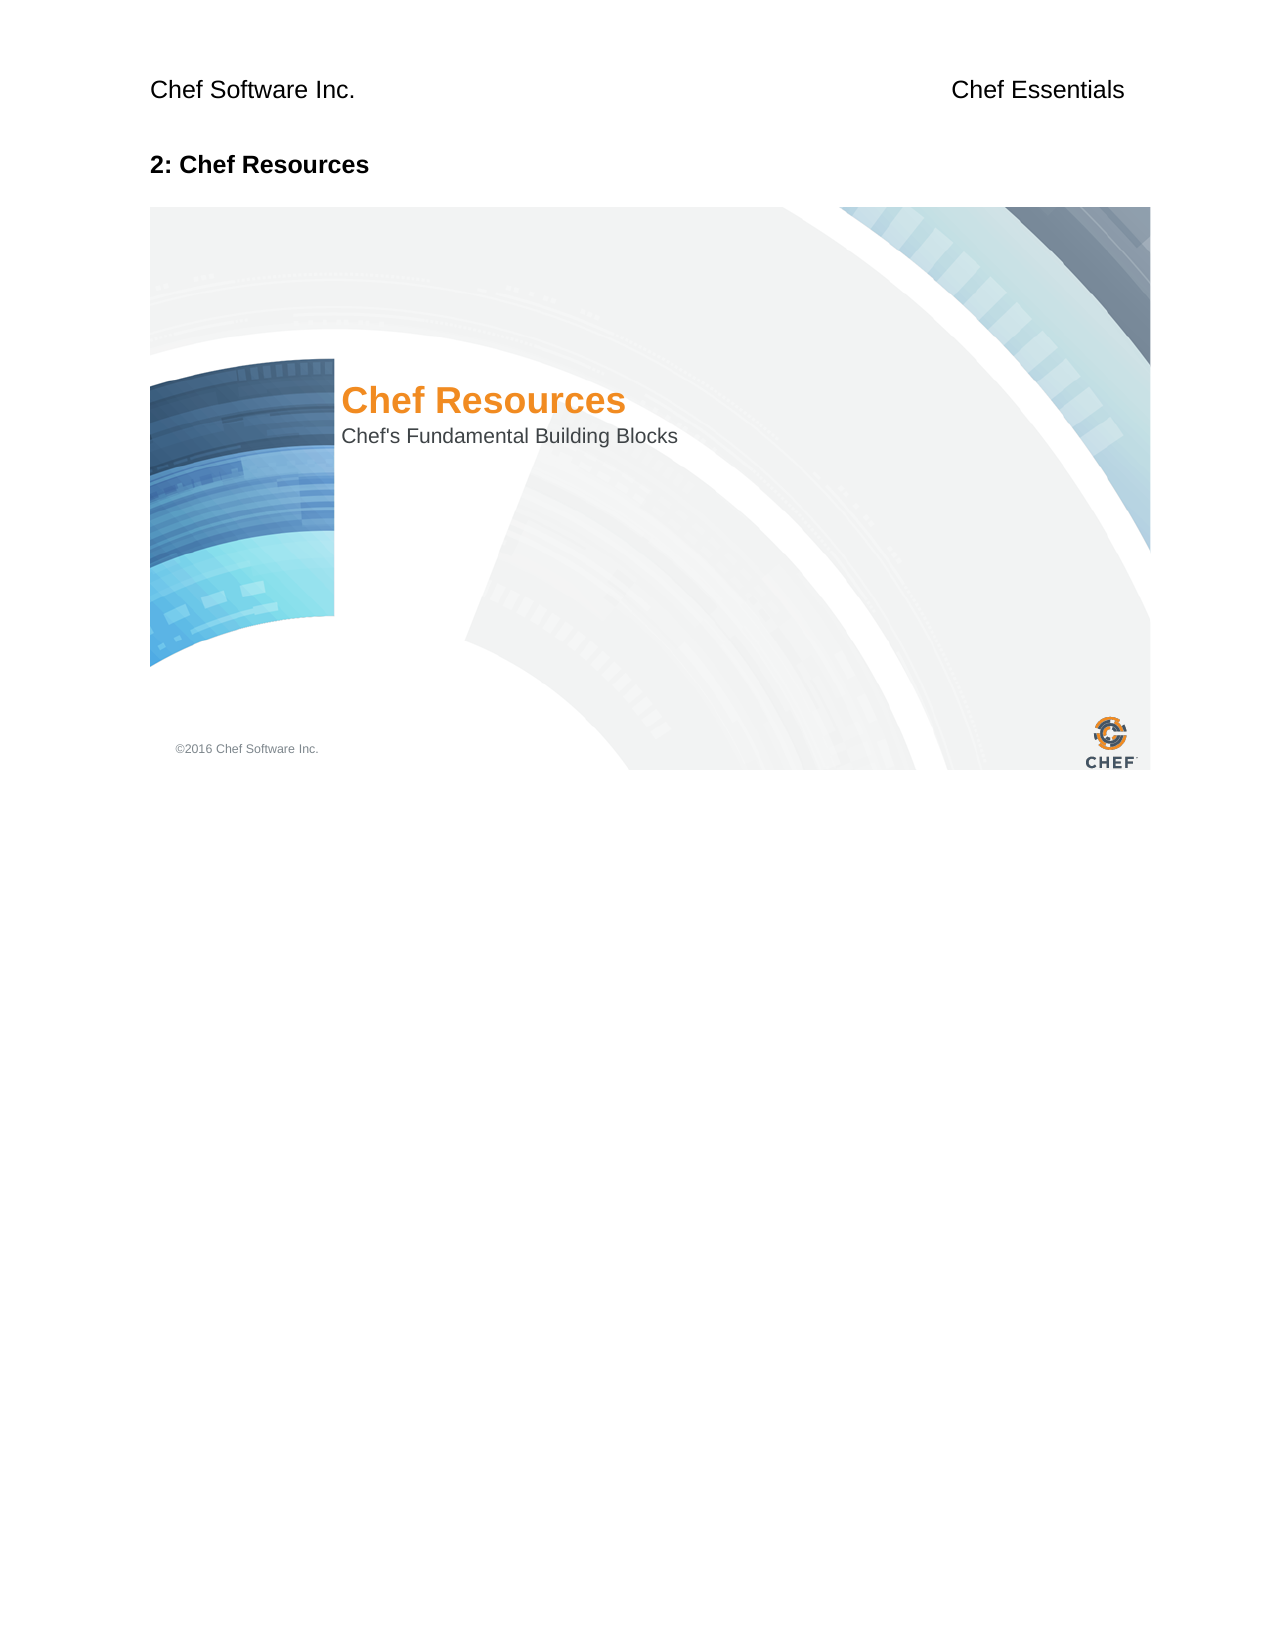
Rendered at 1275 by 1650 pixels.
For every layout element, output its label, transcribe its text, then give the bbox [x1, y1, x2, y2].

text 2: Chef Resources [150, 150, 1125, 179]
